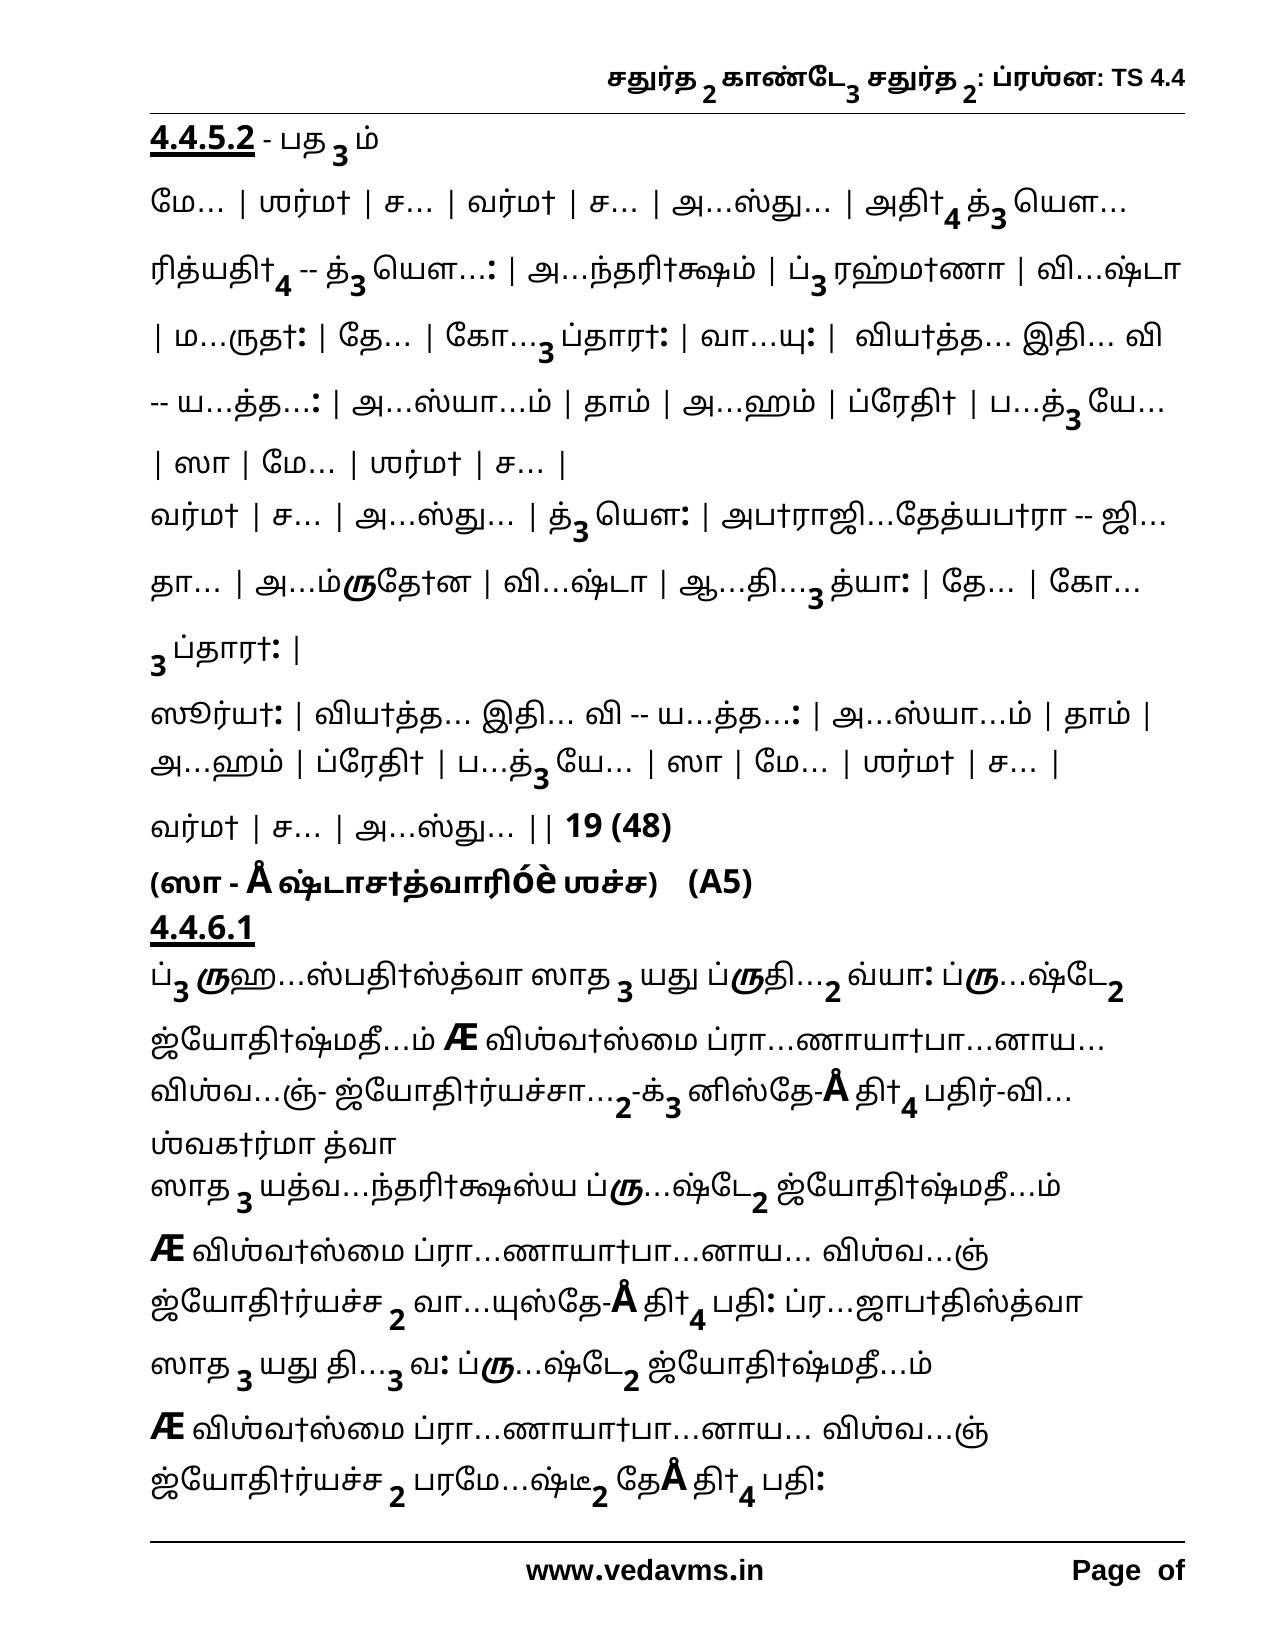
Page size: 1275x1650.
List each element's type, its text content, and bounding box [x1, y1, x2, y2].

text (ஸா - Åஷ்டாச†த்வாரிóèஶச்ச) (A5) [150, 853, 1185, 904]
text ப்3ருஹ…ஸ்பதி†ஸ்த்வா ஸாத3யது ப்ருதி…2வ்யா: ப்ரு…ஷ்டே2 ஜ்யோதி†ஷ்மதீ…ம் Æவிஶ்வ†ஸ்மை ப்ரா…ணாயா†பா…னாய… விஶ்வ…ஞ்- ஜ்யோதி†ர்யச்சா…2-க்3னிஸ்தே-Åதி†4பதிர்-வி…ஶ்வக†ர்மா த்வா [150, 949, 1185, 1165]
text 4.4.6.1 [150, 904, 1185, 949]
text ஸாத3யத்வ…ந்தரி†க்ஷஸ்ய ப்ரு…ஷ்டே2 ஜ்யோதி†ஷ்மதீ…ம் Æவிஶ்வ†ஸ்மை ப்ரா…ணாயா†பா…னாய… விஶ்வ…ஞ் ஜ்யோதி†ர்யச்ச2 வா…யுஸ்தே-Åதி†4பதி: ப்ர…ஜாப†திஸ்த்வா ஸாத3யது தி…3வ: ப்ரு…ஷ்டே2 ஜ்யோதி†ஷ்மதீ…ம் Æவிஶ்வ†ஸ்மை ப்ரா…ணாயா†பா…னாய… விஶ்வ…ஞ் ஜ்யோதி†ர்யச்ச2 பரமே…ஷ்டீ2 தேÅதி†4பதி: [150, 1165, 1185, 1516]
text 4.4.5.2 - பத3ம் [150, 114, 1185, 175]
